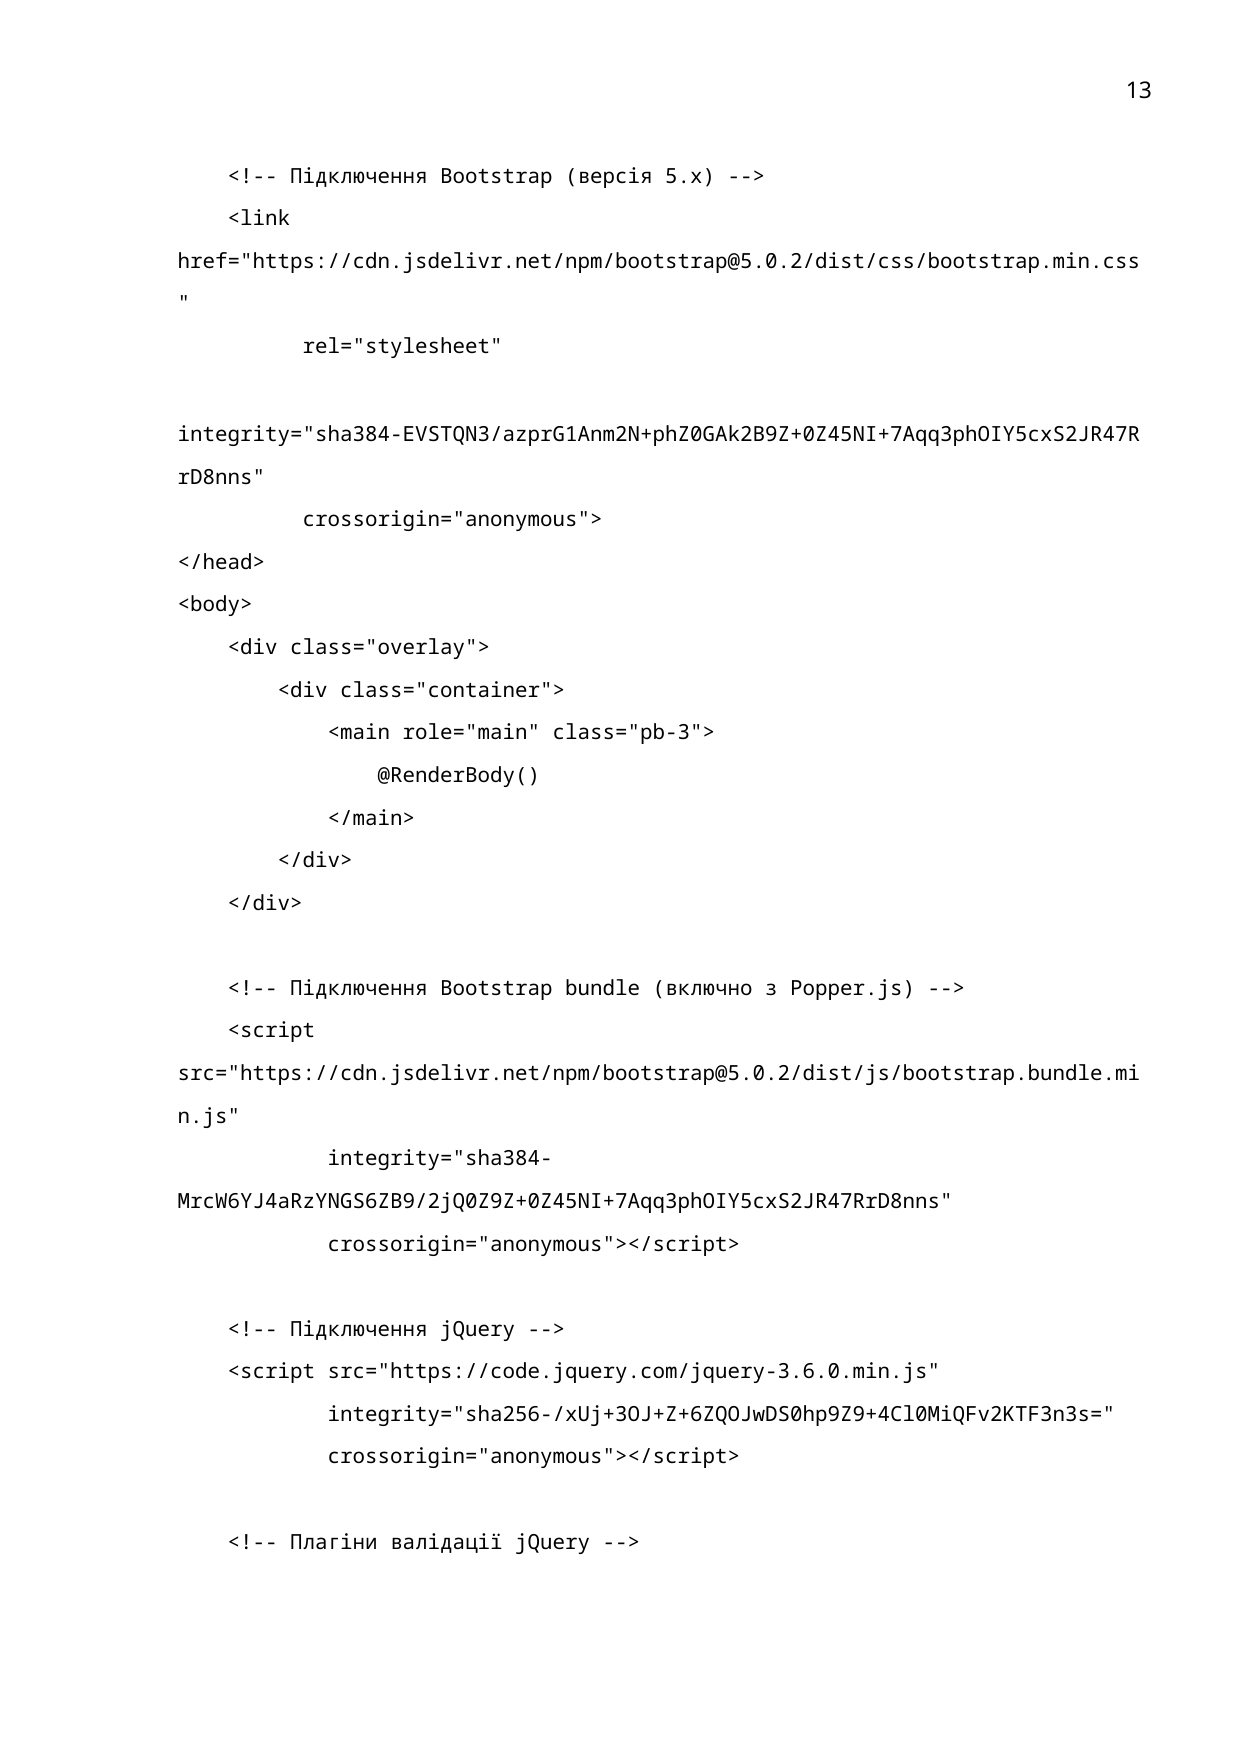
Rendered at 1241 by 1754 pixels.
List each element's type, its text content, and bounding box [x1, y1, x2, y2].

text @RenderBody() [177, 760, 1152, 788]
text <div class="overlay"> [177, 632, 1152, 661]
text </main> [177, 803, 1152, 831]
text <!-- Підключення Bootstrap bundle (включно з Popper.js) --> [177, 973, 1152, 1001]
text integrity="sha384-EVSTQN3/azprG1Anm2N+phZ0GAk2B9Z+0Z45NI+7Aqq3phOIY5cxS2JR47RrD8nns" [177, 374, 1152, 490]
text </head> [177, 547, 1152, 575]
text <!-- Плагіни валідації jQuery --> [177, 1527, 1152, 1555]
text integrity="sha256-/xUj+3OJ+Z+6ZQOJwDS0hp9Z9+4Cl0MiQFv2KTF3n3s=" [177, 1399, 1152, 1427]
text rel="stylesheet" [177, 331, 1152, 359]
text </div> [177, 888, 1152, 916]
text integrity="sha384-MrcW6YJ4aRzYNGS6ZB9/2jQ0Z9Z+0Z45NI+7Aqq3phOIY5cxS2JR47RrD8nns" [177, 1143, 1152, 1214]
text <body> [177, 589, 1152, 618]
text <script src="https://cdn.jsdelivr.net/npm/bootstrap@5.0.2/dist/js/bootstrap.bundle.min.js" [177, 1016, 1152, 1129]
text <!-- Підключення jQuery --> [177, 1314, 1152, 1342]
text crossorigin="anonymous"></script> [177, 1442, 1152, 1470]
text <!-- Підключення Bootstrap (версія 5.x) --> [177, 161, 1152, 189]
text <main role="main" class="pb-3"> [177, 717, 1152, 746]
text </div> [177, 845, 1152, 874]
text <script src="https://code.jquery.com/jquery-3.6.0.min.js" [177, 1356, 1152, 1385]
text crossorigin="anonymous"></script> [177, 1229, 1152, 1257]
text crossorigin="anonymous"> [177, 504, 1152, 533]
text <div class="container"> [177, 675, 1152, 703]
text <link href="https://cdn.jsdelivr.net/npm/bootstrap@5.0.2/dist/css/bootstrap.min.css" [177, 203, 1152, 317]
